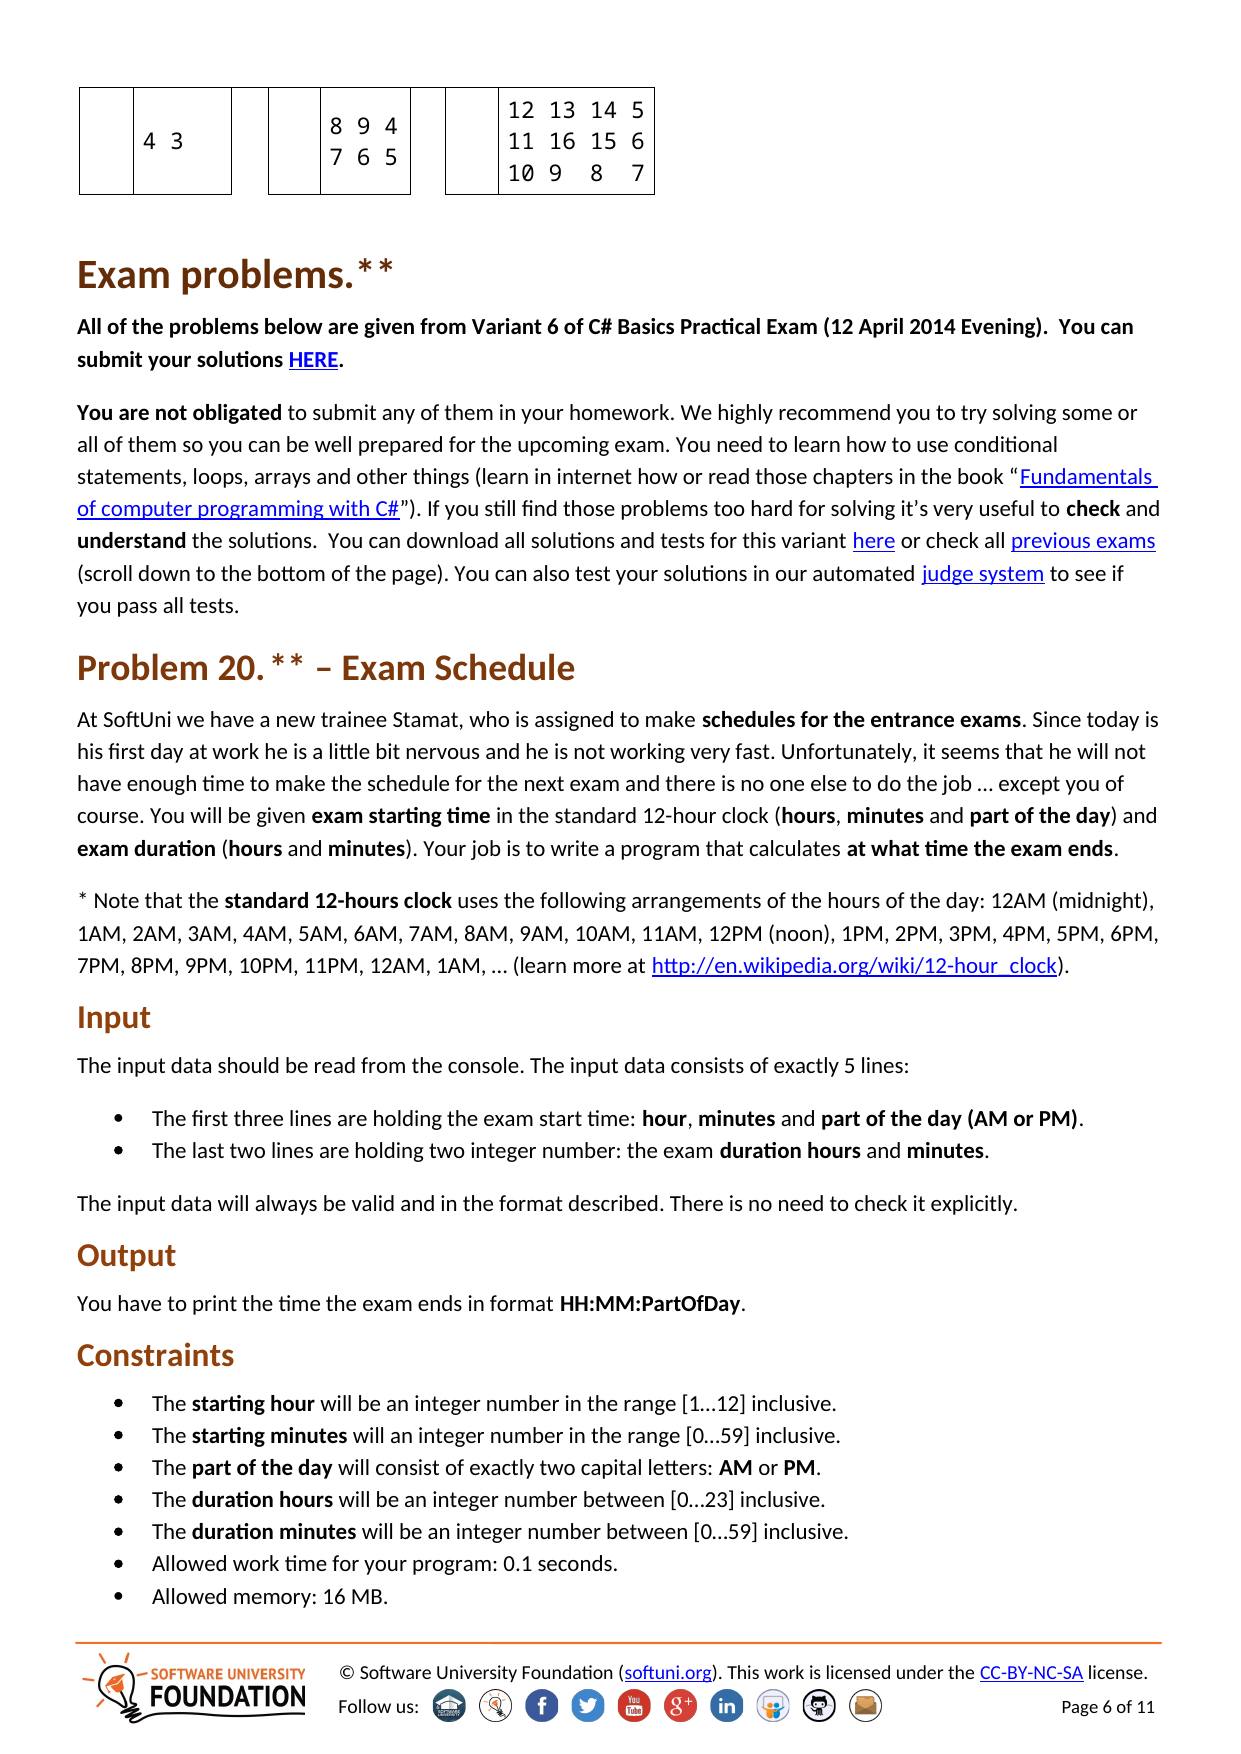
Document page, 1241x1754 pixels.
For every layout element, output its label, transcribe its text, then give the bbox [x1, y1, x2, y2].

list The last two lines are holding two integer number: the exam duration hours and minutes. [114, 1136, 1163, 1164]
table_cell 4 [446, 88, 498, 194]
subtitle ** – Exam Schedule [77, 644, 1163, 690]
list Allowed memory: 16 MB. [114, 1582, 1163, 1610]
subtitle Exam problems.** [77, 248, 1163, 299]
subtitle Constraints [77, 1333, 1163, 1374]
picture [710, 1689, 744, 1722]
text At SoftUni we have a new trainee Stamat, who is assigned to make schedules for the entrance exams. Since today is his first day at work he is a little bit nervous and he is not working very fast. Unfortunately, it seems that he will not have enough time to make the schedule for the next exam and there is no one else to do the job … except you of course. You will be given exam starting time in the standard 12-hour clock (hours, minutes and part of the day) and exam duration (hours and minutes). Your job is to write a program that calculates at what time the exam ends. [77, 705, 1163, 862]
picture [849, 1689, 882, 1722]
picture [432, 1689, 466, 1722]
picture [617, 1689, 651, 1722]
list The starting minutes will an integer number in the range [0…59] inclusive. [114, 1421, 1163, 1449]
text You have to print the time the exam ends in format HH:MM:PartOfDay. [77, 1289, 1163, 1317]
table_cell 1 2 3 8 9 4 7 6 5 [321, 88, 410, 194]
subtitle Output [77, 1234, 1163, 1274]
text The input data will always be valid and in the format described. There is no need to check it explicitly. [77, 1189, 1163, 1217]
picture [479, 1689, 512, 1722]
picture [571, 1689, 605, 1722]
text You are not obligated to submit any of them in your homework. We highly recommend you to try solving some or all of them so you can be well prepared for the upcoming exam. You need to learn how to use conditional statements, loops, arrays and other things (learn in internet how or read those chapters in the book “Fundamentals of computer programming with C#”). If you still find those problems too hard for solving it’s very useful to check and understand the solutions. You can download all solutions and tests for this variant here or check all previous exams (scroll down to the bottom of the page). You can also test your solutions in our automated judge system to see if you pass all tests. [77, 398, 1163, 619]
picture [525, 1689, 559, 1722]
text * Note that the standard 12-hours clock uses the following arrangements of the hours of the day: 12AM (midnight), 1AM, 2AM, 3AM, 4AM, 5AM, 6AM, 7AM, 8AM, 9AM, 10AM, 11AM, 12PM (noon), 1PM, 2PM, 3PM, 4PM, 5PM, 6PM, 7PM, 8PM, 9PM, 10PM, 11PM, 12AM, 1AM, … (learn more at http://en.wikipedia.org/wiki/12-hour_clock). [77, 887, 1163, 979]
table_cell 1 2 4 3 [134, 88, 231, 194]
subtitle Input [77, 996, 1163, 1036]
text The input data should be read from the console. The input data consists of exactly 5 lines: [77, 1051, 1163, 1079]
list The first three lines are holding the exam start time: hour, minutes and part of the day (AM or PM). [114, 1104, 1163, 1132]
list The duration hours will be an integer number between [0…23] inclusive. [114, 1485, 1163, 1513]
table_cell 2 [80, 88, 133, 194]
picture [802, 1689, 836, 1722]
picture [664, 1689, 697, 1722]
list Allowed work time for your program: 0.1 seconds. [114, 1549, 1163, 1578]
list The starting hour will be an integer number in the range [1…12] inclusive. [114, 1389, 1163, 1417]
picture [756, 1689, 790, 1722]
text All of the problems below are given from Variant 6 of C# Basics Practical Exam (12 April 2014 Evening). You can submit your solutions HERE. [77, 312, 1163, 373]
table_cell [499, 88, 654, 194]
list The duration minutes will be an integer number between [0…59] inclusive. [114, 1517, 1163, 1545]
list The part of the day will consist of exactly two capital letters: AM or PM. [114, 1453, 1163, 1481]
picture [81, 1651, 305, 1724]
table_cell 3 [269, 88, 320, 194]
